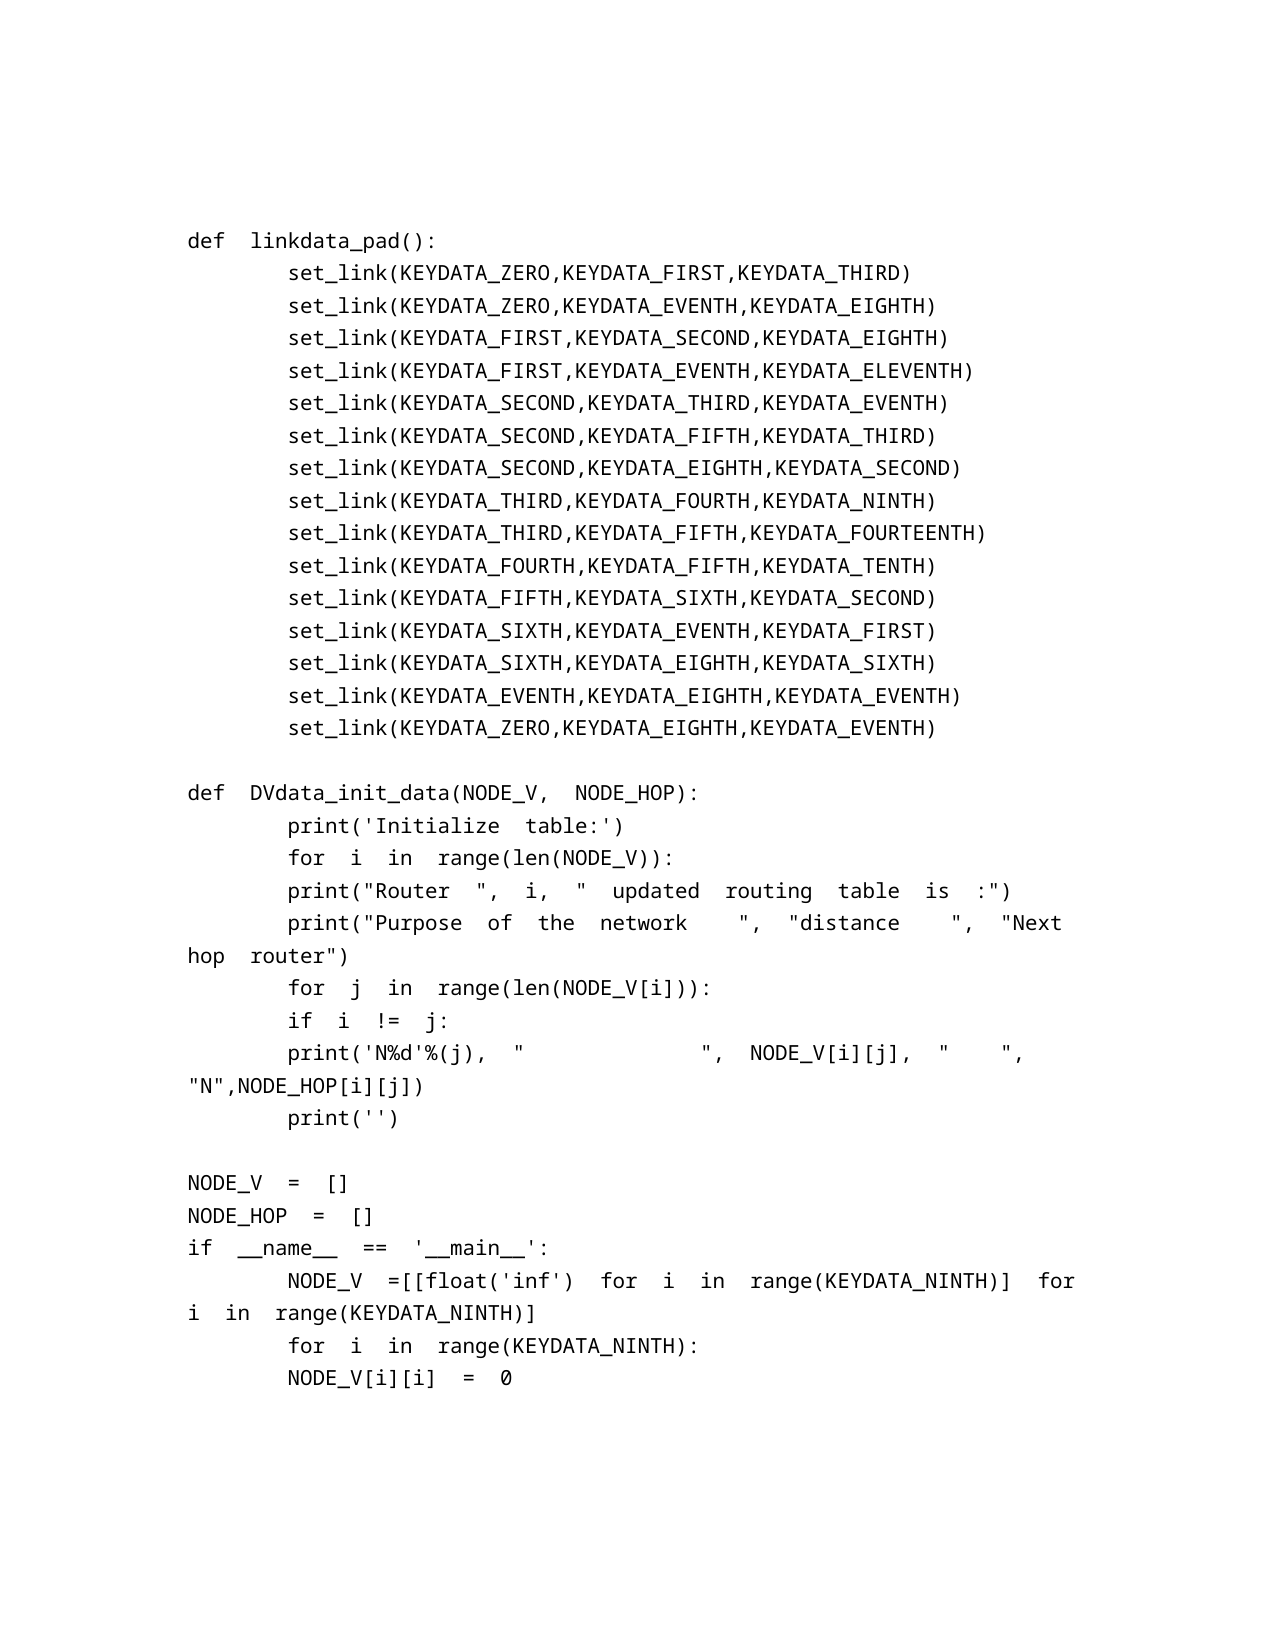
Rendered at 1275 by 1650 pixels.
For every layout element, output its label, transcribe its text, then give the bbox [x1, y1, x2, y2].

text set_link(KEYDATA_THIRD,KEYDATA_FOURTH,KEYDATA_NINTH) [187, 484, 1087, 516]
text def DVdata_init_data(NODE_V, NODE_HOP): [187, 776, 1087, 809]
text NODE_V[i][i] = 0 [187, 1361, 1087, 1394]
text set_link(KEYDATA_ZERO,KEYDATA_EIGHTH,KEYDATA_EVENTH) [187, 711, 1087, 744]
text for i in range(KEYDATA_NINTH): [187, 1329, 1087, 1361]
text set_link(KEYDATA_ZERO,KEYDATA_FIRST,KEYDATA_THIRD) [187, 256, 1087, 289]
text def linkdata_pad(): [187, 224, 1087, 256]
text print('') [187, 1101, 1087, 1134]
text set_link(KEYDATA_SECOND,KEYDATA_FIFTH,KEYDATA_THIRD) [187, 419, 1087, 451]
text print('Initialize table:') [187, 809, 1087, 841]
text set_link(KEYDATA_THIRD,KEYDATA_FIFTH,KEYDATA_FOURTEENTH) [187, 516, 1087, 549]
text set_link(KEYDATA_SECOND,KEYDATA_EIGHTH,KEYDATA_SECOND) [187, 451, 1087, 484]
text NODE_V = [] [187, 1166, 1087, 1199]
text set_link(KEYDATA_SIXTH,KEYDATA_EVENTH,KEYDATA_FIRST) [187, 614, 1087, 646]
text set_link(KEYDATA_FOURTH,KEYDATA_FIFTH,KEYDATA_TENTH) [187, 549, 1087, 581]
text set_link(KEYDATA_FIFTH,KEYDATA_SIXTH,KEYDATA_SECOND) [187, 581, 1087, 614]
text for j in range(len(NODE_V[i])): [187, 971, 1087, 1004]
text set_link(KEYDATA_FIRST,KEYDATA_EVENTH,KEYDATA_ELEVENTH) [187, 354, 1087, 386]
text NODE_HOP = [] [187, 1199, 1087, 1231]
text set_link(KEYDATA_SECOND,KEYDATA_THIRD,KEYDATA_EVENTH) [187, 386, 1087, 419]
text set_link(KEYDATA_EVENTH,KEYDATA_EIGHTH,KEYDATA_EVENTH) [187, 679, 1087, 711]
text set_link(KEYDATA_FIRST,KEYDATA_SECOND,KEYDATA_EIGHTH) [187, 321, 1087, 354]
text NODE_V =[[float('inf') for i in range(KEYDATA_NINTH)] for i in range(KEYDATA_NINTH)] [187, 1264, 1087, 1329]
text if __name__ == '__main__': [187, 1231, 1087, 1264]
text if i != j: [187, 1004, 1087, 1036]
text set_link(KEYDATA_SIXTH,KEYDATA_EIGHTH,KEYDATA_SIXTH) [187, 646, 1087, 679]
text for i in range(len(NODE_V)): [187, 841, 1087, 874]
text print("Purpose of the network ", "distance ", "Next hop router") [187, 906, 1087, 971]
text print('N%d'%(j), " ", NODE_V[i][j], " ", "N",NODE_HOP[i][j]) [187, 1036, 1087, 1101]
text print("Router ", i, " updated routing table is :") [187, 874, 1087, 906]
text set_link(KEYDATA_ZERO,KEYDATA_EVENTH,KEYDATA_EIGHTH) [187, 289, 1087, 321]
